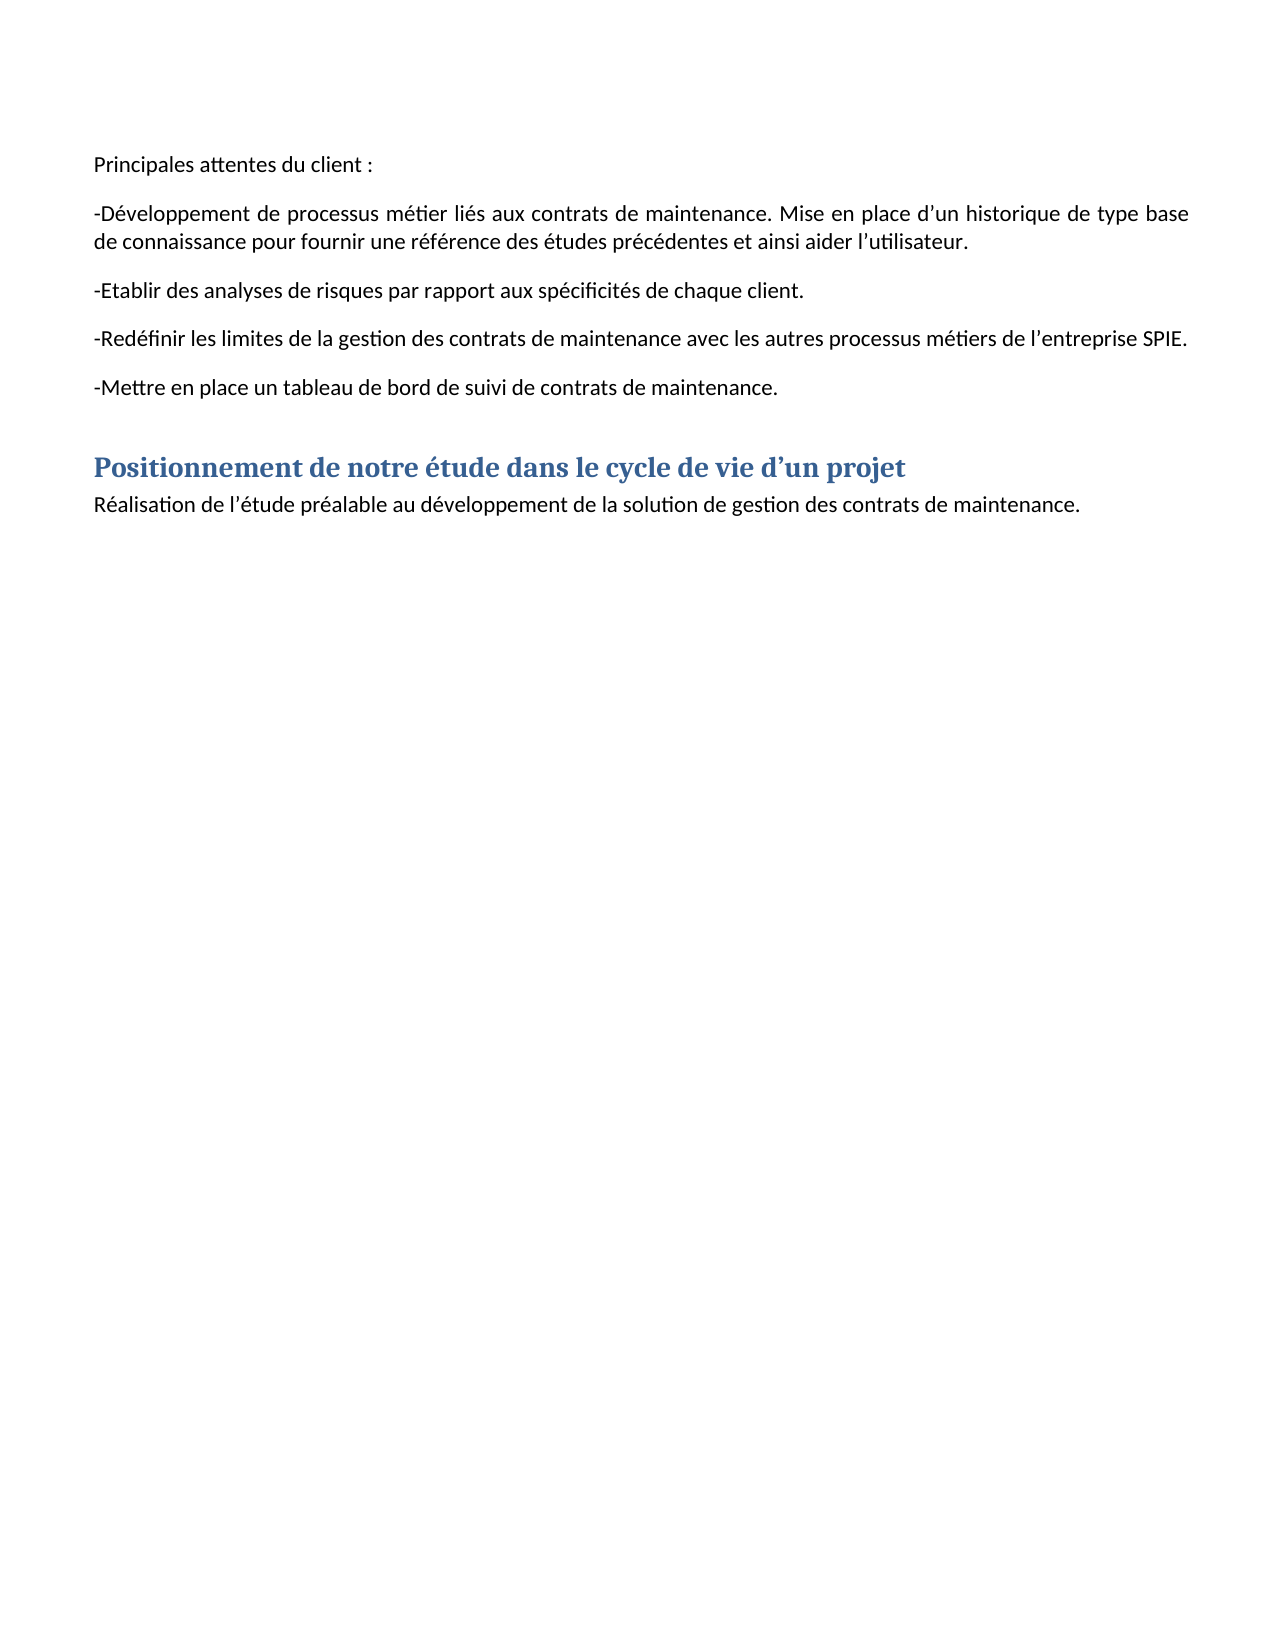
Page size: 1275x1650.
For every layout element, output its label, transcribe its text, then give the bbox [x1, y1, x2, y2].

text -Développement de processus métier liés aux contrats de maintenance. Mise en place d’un historique de type base de connaissance pour fournir une référence des études précédentes et ainsi aider l’utilisateur. [94, 199, 1191, 255]
text -Etablir des analyses de risques par rapport aux spécificités de chaque client. [94, 276, 1191, 304]
text -Redéfinir les limites de la gestion des contrats de maintenance avec les autres processus métiers de l’entreprise SPIE. [94, 324, 1191, 353]
subtitle Positionnement de notre étude dans le cycle de vie d’un projet [94, 451, 1191, 485]
text Principales attentes du client : [94, 150, 1191, 178]
text -Mettre en place un tableau de bord de suivi de contrats de maintenance. [94, 373, 1191, 401]
text Réalisation de l’étude préalable au développement de la solution de gestion des contrats de maintenance. [94, 490, 1191, 518]
